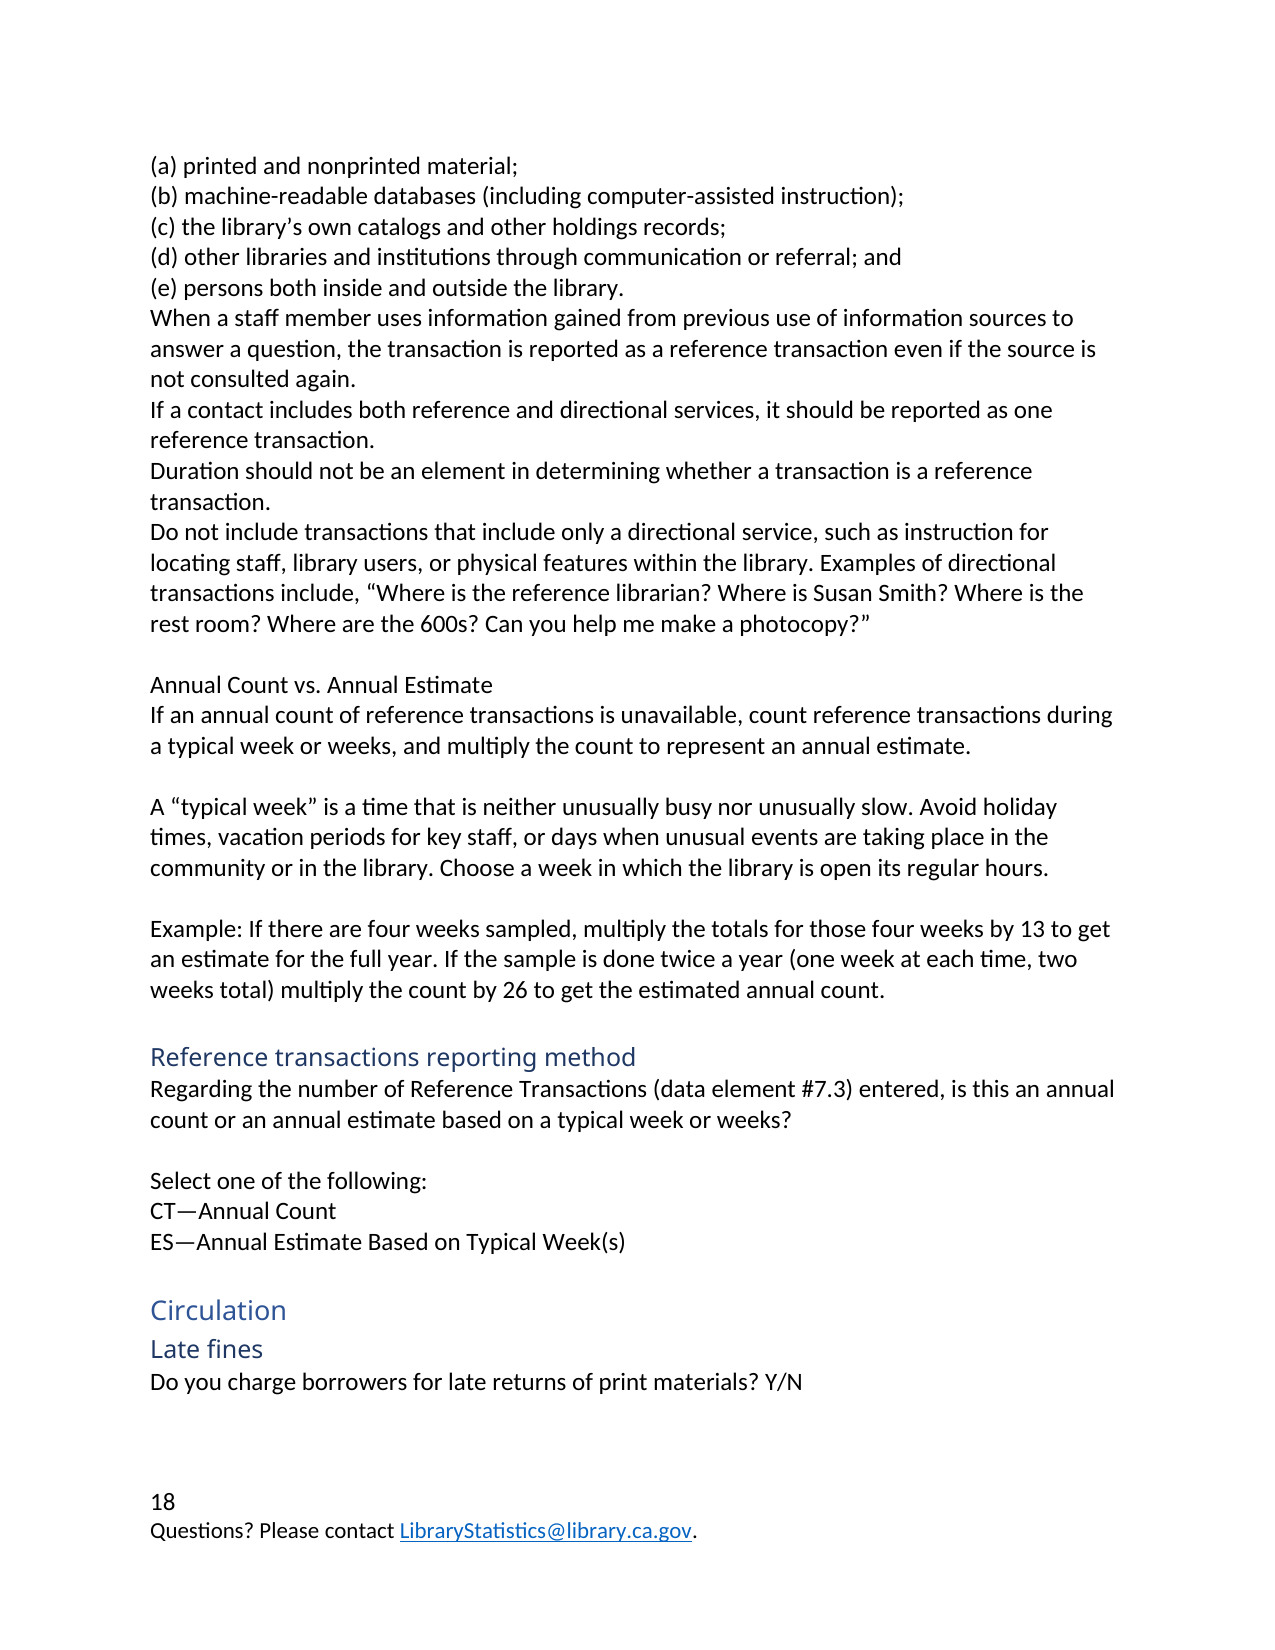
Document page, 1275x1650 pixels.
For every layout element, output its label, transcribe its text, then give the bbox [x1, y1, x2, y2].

text ES—Annual Estimate Based on Typical Week(s) [150, 1226, 1125, 1256]
text Duration should not be an element in determining whether a transaction is a reference transaction. [150, 455, 1125, 516]
text CT—Annual Count [150, 1195, 1125, 1226]
text Example: If there are four weeks sampled, multiply the totals for those four weeks by 13 to get an estimate for the full year. If the sample is done twice a year (one week at each time, two weeks total) multiply the count by 26 to get the estimated annual count. [150, 913, 1125, 1004]
text (e) persons both inside and outside the library. [150, 272, 1125, 303]
text (b) machine-readable databases (including computer-assisted instruction); [150, 181, 1125, 211]
text A “typical week” is a time that is neither unusually busy nor unusually slow. Avoid holiday times, vacation periods for key staff, or days when unusual events are taking place in the community or in the library. Choose a week in which the library is open its regular hours. [150, 791, 1125, 882]
text Regarding the number of Reference Transactions (data element #7.3) entered, is this an annual count or an annual estimate based on a typical week or weeks? [150, 1073, 1125, 1134]
text Do you charge borrowers for late returns of print materials? Y/N [150, 1366, 1125, 1397]
subtitle Late fines [150, 1332, 1125, 1366]
text If an annual count of reference transactions is unavailable, count reference transactions during a typical week or weeks, and multiply the count to represent an annual estimate. [150, 699, 1125, 760]
text Annual Count vs. Annual Estimate [150, 669, 1125, 699]
text Select one of the following: [150, 1165, 1125, 1195]
text (c) the library’s own catalogs and other holdings records; [150, 211, 1125, 242]
text (a) printed and nonprinted material; [150, 150, 1125, 181]
subtitle Circulation [150, 1291, 1125, 1328]
text Do not include transactions that include only a directional service, such as instruction for locating staff, library users, or physical features within the library. Examples of directional transactions include, “Where is the reference librarian? Where is Susan Smith? Where is the rest room? Where are the 600s? Can you help me make a photocopy?” [150, 516, 1125, 638]
text When a staff member uses information gained from previous use of information sources to answer a question, the transaction is reported as a reference transaction even if the source is not consulted again. [150, 303, 1125, 394]
subtitle Reference transactions reporting method [150, 1039, 1125, 1073]
text (d) other libraries and institutions through communication or referral; and [150, 242, 1125, 272]
text If a contact includes both reference and directional services, it should be reported as one reference transaction. [150, 394, 1125, 455]
